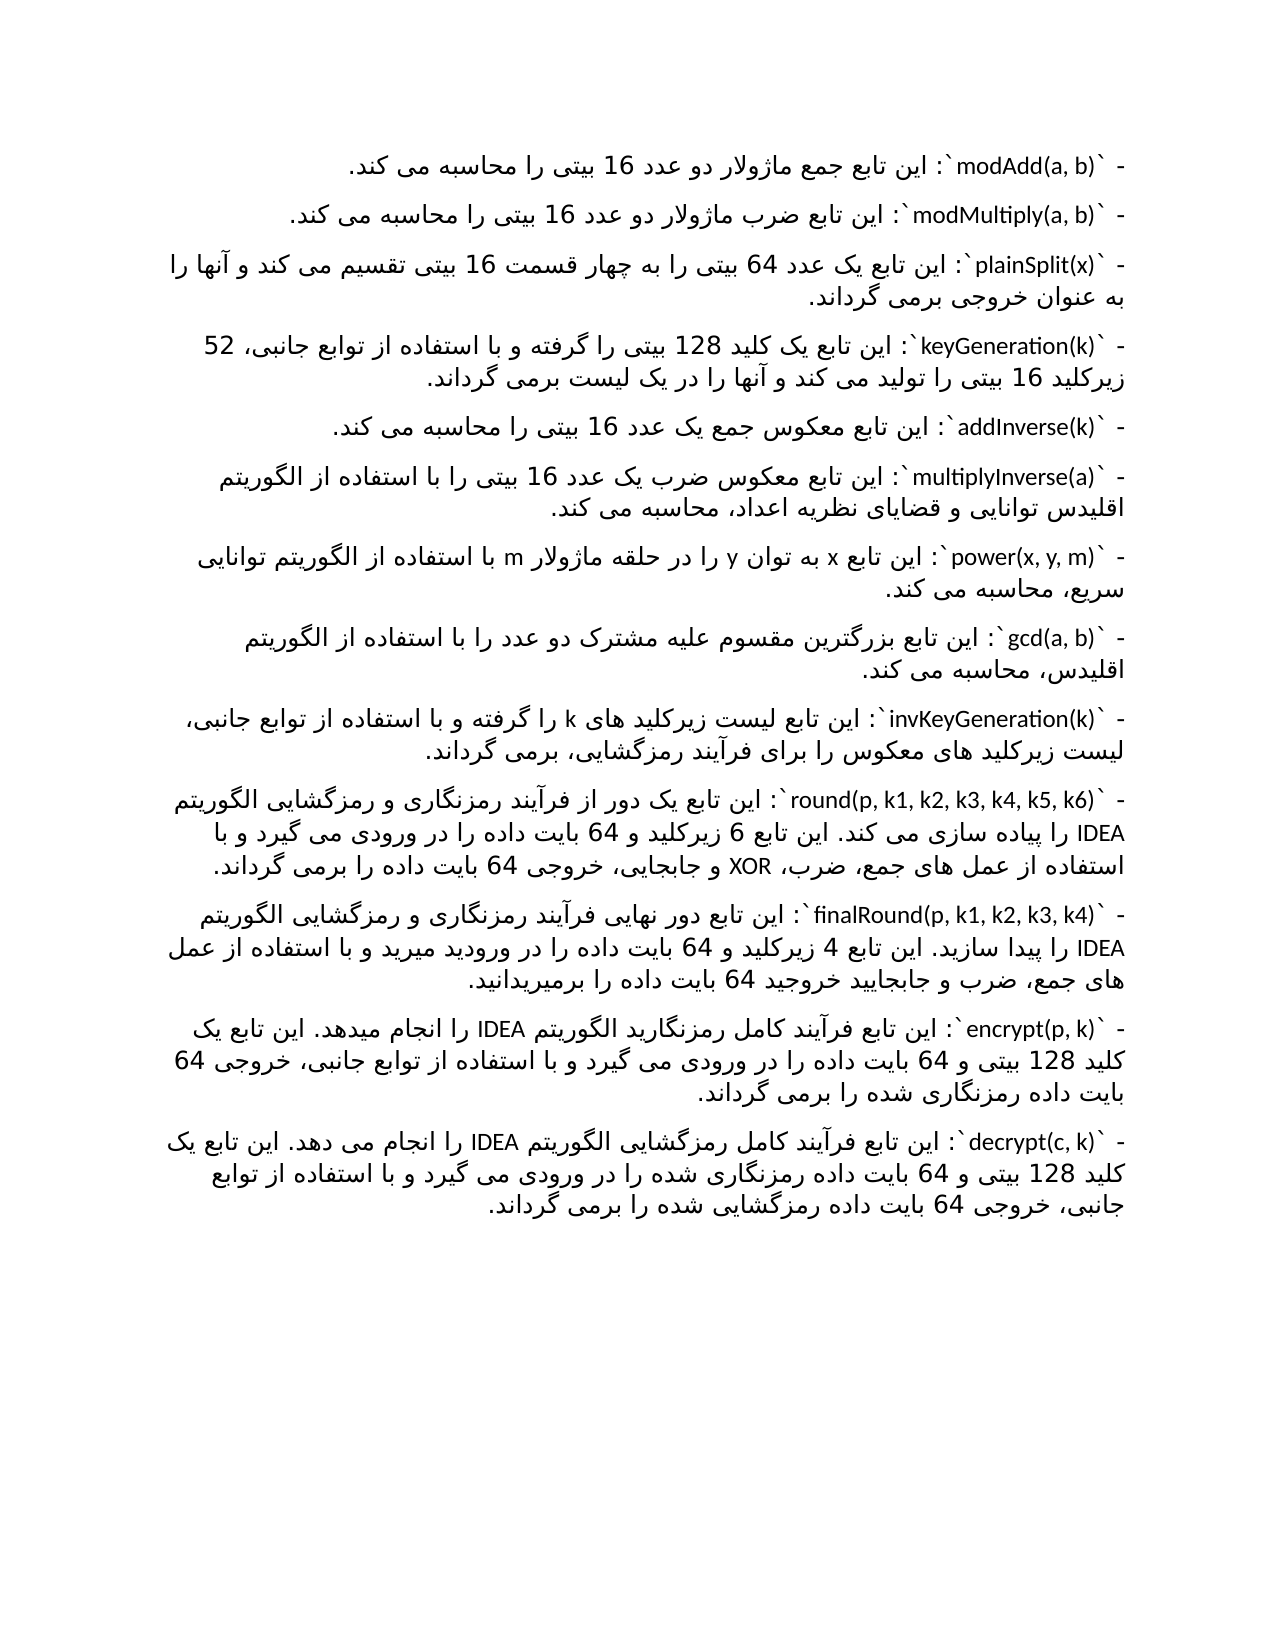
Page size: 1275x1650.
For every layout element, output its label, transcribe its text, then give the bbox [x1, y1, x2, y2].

text - `round(p, k1, k2, k3, k4, k5, k6)`: این تابع یک دور از فرآیند رمزنگاری و رمزگشایی الگوریتم IDEA را پیاده سازی می کند. این تابع 6 زیرکلید و 64 بایت داده را در ورودی می گیرد و با استفاده از عمل های جمع، ضرب، XOR و جابجایی، خروجی 64 بایت داده را برمی گرداند. [150, 784, 1125, 881]
text - `gcd(a, b)`: این تابع بزرگترین مقسوم علیه مشترک دو عدد را با استفاده از الگوریتم اقلیدس، محاسبه می کند. [150, 622, 1125, 684]
text - `decrypt(c, k)`: این تابع فرآیند کامل رمزگشایی الگوریتم IDEA را انجام می دهد. این تابع یک کلید 128 بیتی و 64 بایت داده رمزنگاری شده را در ورودی می گیرد و با استفاده از توابع جانبی، خروجی 64 بایت داده رمزگشایی شده را برمی گرداند. [150, 1126, 1125, 1219]
text - `keyGeneration(k)`: این تابع یک کلید 128 بیتی را گرفته و با استفاده از توابع جانبی، 52 زیرکلید 16 بیتی را تولید می کند و آنها را در یک لیست برمی گرداند. [150, 330, 1125, 392]
text - `addInverse(k)`: این تابع معکوس جمع یک عدد 16 بیتی را محاسبه می کند. [150, 411, 1125, 442]
text - `power(x, y, m)`: این تابع x به توان y را در حلقه ماژولار m با استفاده از الگوریتم توانایی سریع، محاسبه می کند. [150, 542, 1125, 603]
text - `encrypt(p, k)`: این تابع فرآیند کامل رمزنگارید الگوریتم IDEA را انجام میدهد. این تابع یک کلید 128 بیتی و 64 بایت داده را در ورودی می گیرد و با استفاده از توابع جانبی، خروجی 64 بایت داده رمزنگاری شده را برمی گرداند. [150, 1013, 1125, 1107]
text - `modAdd(a, b)`: این تابع جمع ماژولار دو عدد 16 بیتی را محاسبه می کند. [150, 150, 1125, 181]
text - `finalRound(p, k1, k2, k3, k4)`: این تابع دور نهایی فرآیند رمزنگاری و رمزگشایی الگوریتم IDEA را پیدا سازید. این تابع 4 زیرکلید و 64 بایت داده را در ورودید میرید و با استفاده از عمل های جمع، ضرب و جابجایید خروجید 64 بایت داده را برمیریدانید. [150, 900, 1125, 994]
text - `plainSplit(x)`: این تابع یک عدد 64 بیتی را به چهار قسمت 16 بیتی تقسیم می کند و آنها را به عنوان خروجی برمی گرداند. [150, 249, 1125, 311]
text - `modMultiply(a, b)`: این تابع ضرب ماژولار دو عدد 16 بیتی را محاسبه می کند. [150, 199, 1125, 230]
text - `multiplyInverse(a)`: این تابع معکوس ضرب یک عدد 16 بیتی را با استفاده از الگوریتم اقلیدس توانایی و قضایای نظریه اعداد، محاسبه می کند. [150, 461, 1125, 523]
text - `invKeyGeneration(k)`: این تابع لیست زیرکلید های k را گرفته و با استفاده از توابع جانبی، لیست زیرکلید های معکوس را برای فرآیند رمزگشایی، برمی گرداند. [150, 703, 1125, 765]
